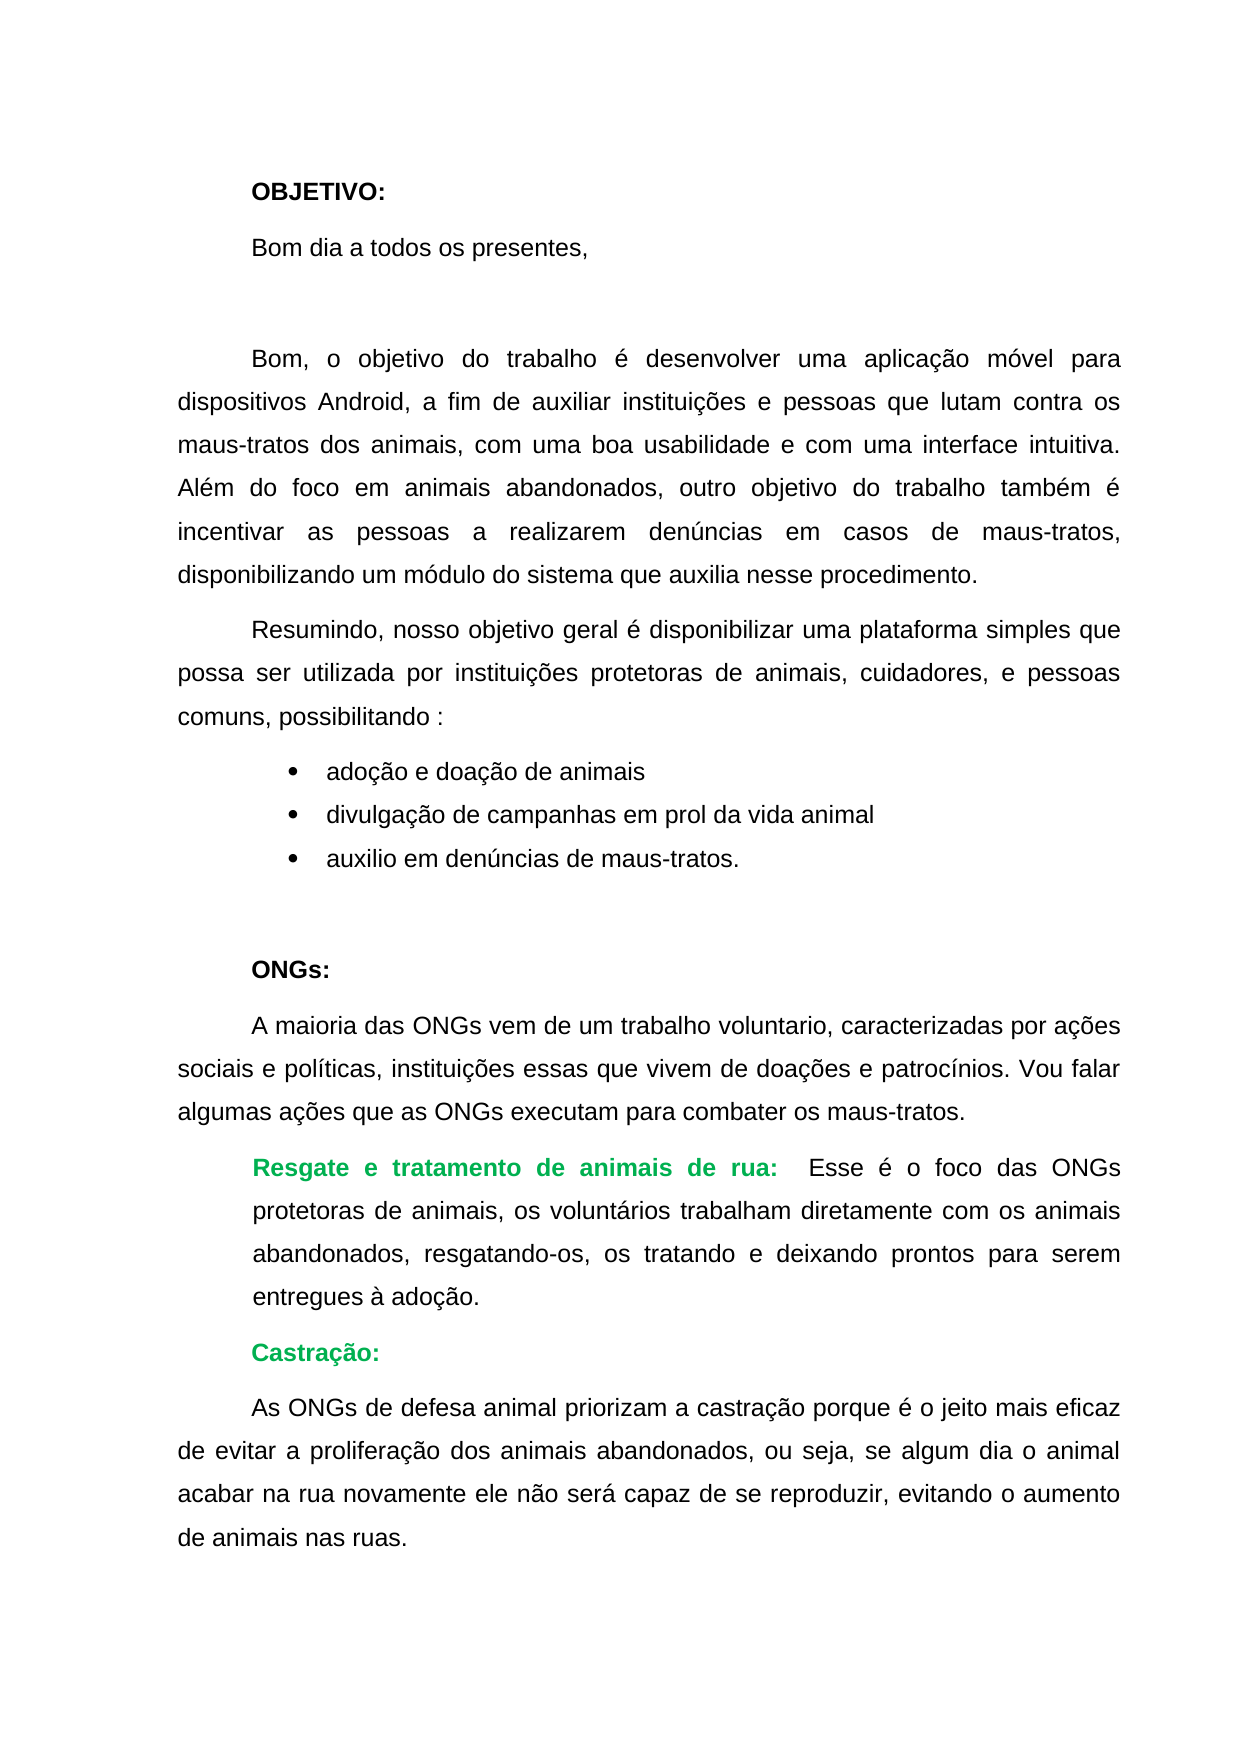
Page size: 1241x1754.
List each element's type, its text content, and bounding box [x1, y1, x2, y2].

text Bom dia a todos os presentes, [177, 233, 1122, 262]
text OBJETIVO: [177, 177, 1122, 206]
text Resumindo, nosso objetivo geral é disponibilizar uma plataforma simples que possa ser utilizada por instituições protetoras de animais, cuidadores, e pessoas comuns, possibilitando : [177, 615, 1122, 730]
text Resgate e tratamento de animais de rua: Esse é o foco das ONGs protetoras de animais, os voluntários trabalham diretamente com os animais abandonados, resgatando-os, os tratando e deixando prontos para serem entregues à adoção. [252, 1152, 1122, 1311]
text As ONGs de defesa animal priorizam a castração porque é o jeito mais eficaz de evitar a proliferação dos animais abandonados, ou seja, se algum dia o animal acabar na rua novamente ele não será capaz de se reproduzir, evitando o aumento de animais nas ruas. [177, 1393, 1122, 1551]
text A maioria das ONGs vem de um trabalho voluntario, caracterizadas por ações sociais e políticas, instituições essas que vivem de doações e patrocínios. Vou falar algumas ações que as ONGs executam para combater os maus-tratos. [177, 1011, 1122, 1126]
list adoção e doação de animais [288, 757, 1122, 786]
text ONGs: [177, 955, 1122, 984]
list auxilio em denúncias de maus-tratos. [288, 844, 1122, 872]
text Castração: [177, 1337, 1122, 1366]
text Bom, o objetivo do trabalho é desenvolver uma aplicação móvel para dispositivos Android, a fim de auxiliar instituições e pessoas que lutam contra os maus-tratos dos animais, com uma boa usabilidade e com uma interface intuitiva. Além do foco em animais abandonados, outro objetivo do trabalho também é incentivar as pessoas a realizarem denúncias em casos de maus-tratos, disponibilizando um módulo do sistema que auxilia nesse procedimento. [177, 344, 1122, 588]
list divulgação de campanhas em prol da vida animal [288, 800, 1122, 829]
